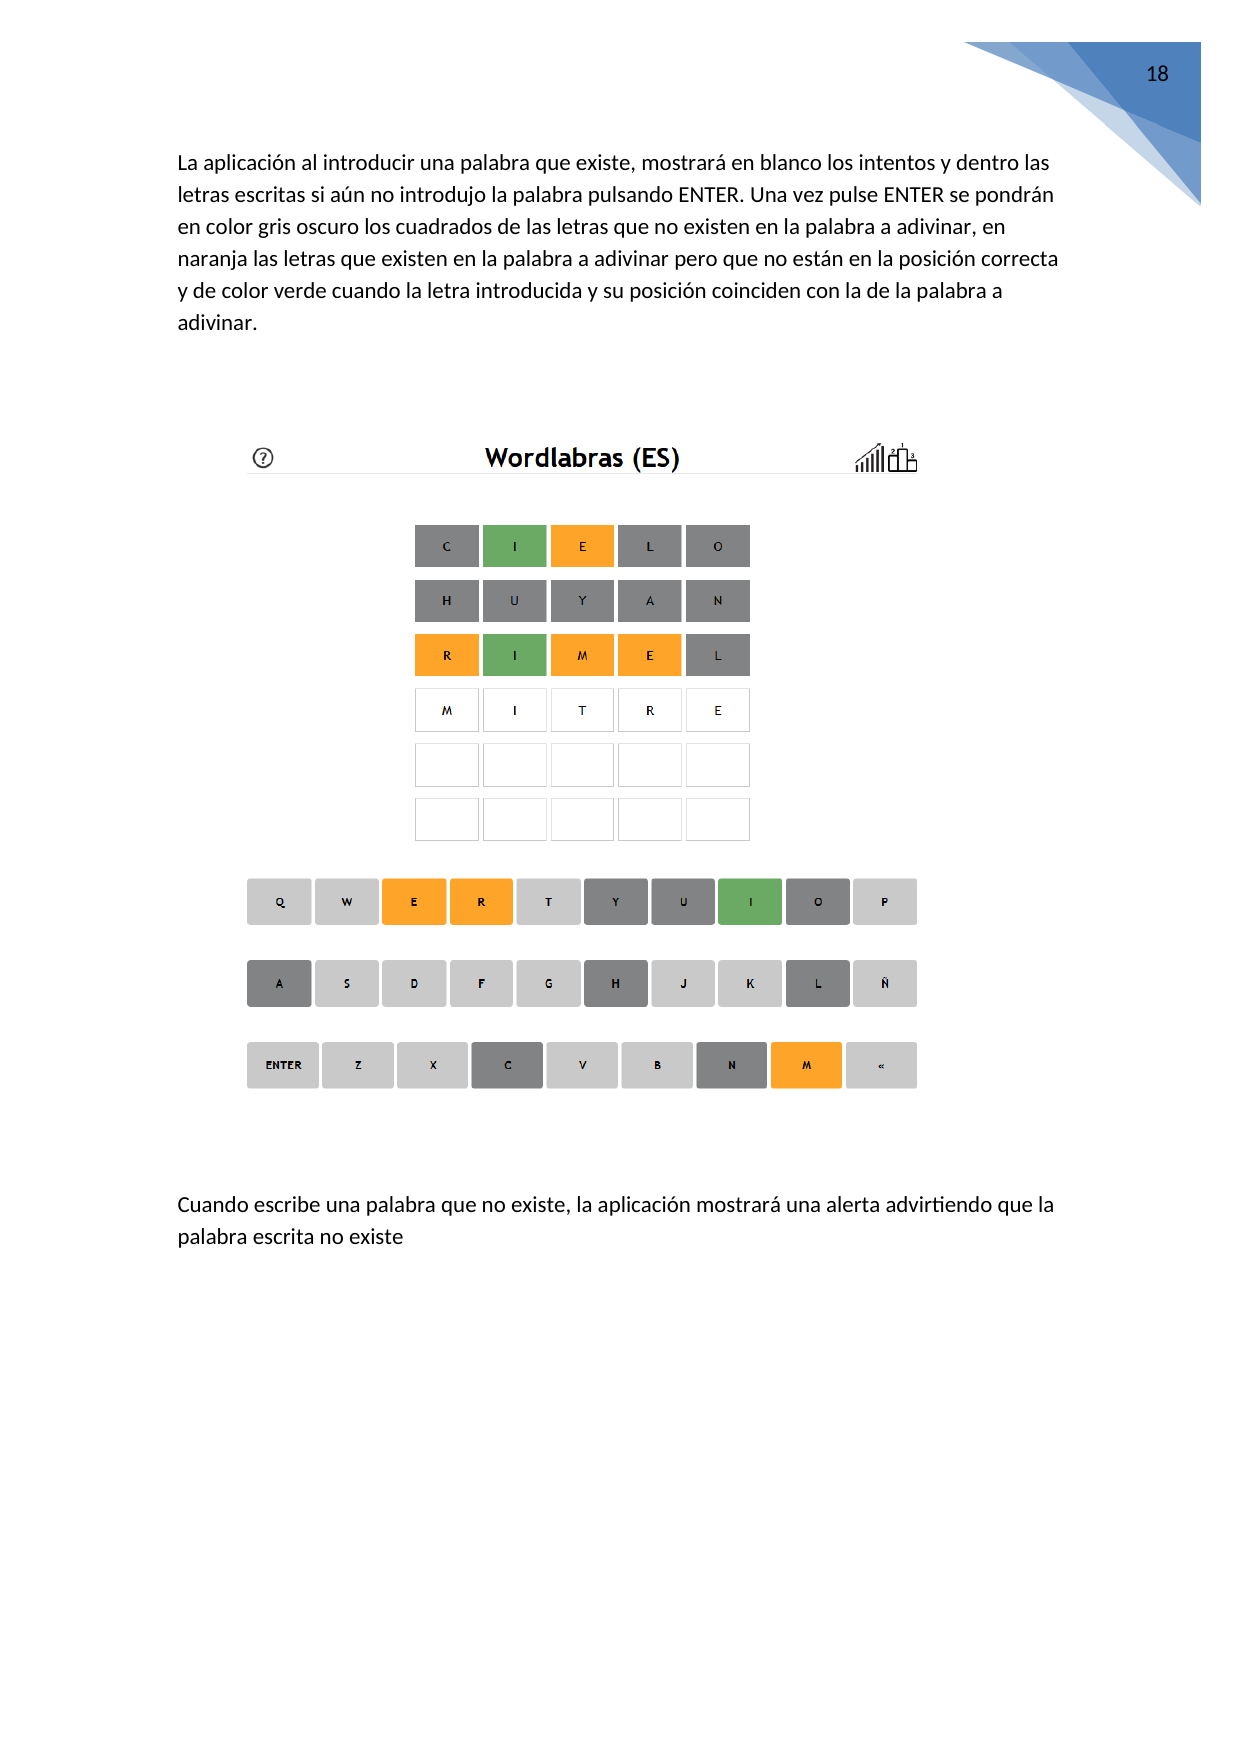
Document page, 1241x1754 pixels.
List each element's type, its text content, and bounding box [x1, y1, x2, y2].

text Cuando escribe una palabra que no existe, la aplicación mostrará una alerta advirtiendo que la palabra escrita no existe [177, 1190, 1063, 1250]
text La aplicación al introducir una palabra que existe, mostrará en blanco los intentos y dentro las letras escritas si aún no introdujo la palabra pulsando ENTER. Una vez pulse ENTER se pondrán en color gris oscuro los cuadrados de las letras que no existen en la palabra a adivinar, en naranja las letras que existen en la palabra a adivinar pero que no están en la posición correcta y de color verde cuando la letra introducida y su posición coinciden con la de la palabra a adivinar. [177, 148, 1063, 337]
picture [963, 42, 1201, 206]
